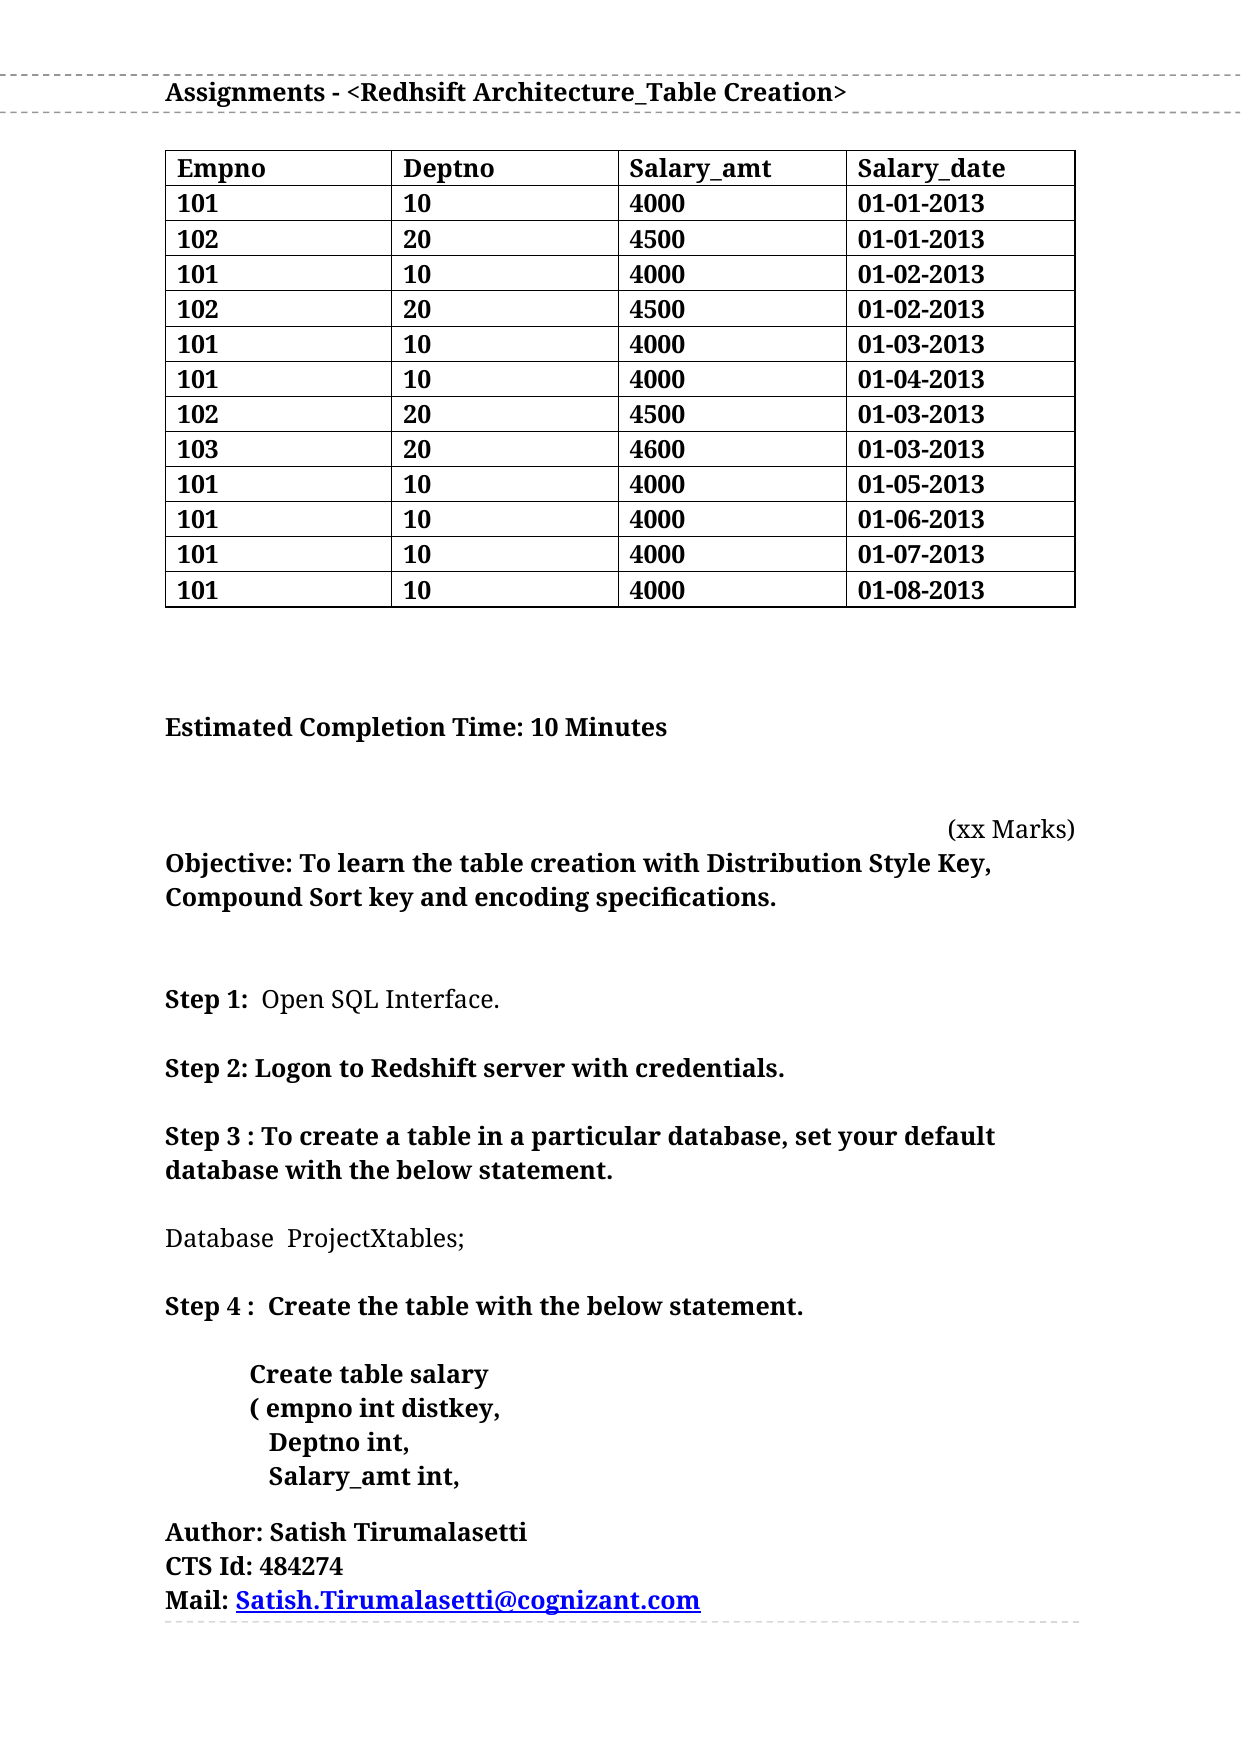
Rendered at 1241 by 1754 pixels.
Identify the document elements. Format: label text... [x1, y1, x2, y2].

table_cell 01-02-2013 [847, 256, 1074, 290]
table_cell 10 [392, 467, 618, 501]
table_cell 101 [166, 502, 391, 536]
table_cell 01-06-2013 [847, 502, 1074, 536]
table_cell 102 [166, 291, 391, 326]
table_cell 101 [166, 327, 391, 361]
table_cell 4500 [619, 397, 846, 431]
text (xx Marks) [165, 812, 1075, 846]
table_cell 01-03-2013 [847, 327, 1074, 361]
table_cell 4000 [619, 572, 846, 606]
table_cell 101 [166, 256, 391, 290]
table_cell 01-03-2013 [847, 397, 1074, 431]
text ( empno int distkey, [165, 1391, 1075, 1425]
table_cell 4000 [619, 186, 846, 220]
table_cell 01-04-2013 [847, 362, 1074, 396]
text Step 4 : Create the table with the below statement. [165, 1289, 1075, 1323]
table_cell 4000 [619, 467, 846, 501]
table_cell 101 [166, 572, 391, 606]
table_cell 4000 [619, 256, 846, 290]
table_cell 01-08-2013 [847, 572, 1074, 606]
table_cell 4600 [619, 432, 846, 466]
table_cell 10 [392, 362, 618, 396]
table_cell 10 [392, 327, 618, 361]
table_cell 20 [392, 397, 618, 431]
table_cell 01-01-2013 [847, 221, 1074, 255]
text Objective: To learn the table creation with Distribution Style Key, Compound Sort key and encoding specifications. [165, 846, 1075, 914]
text Salary_amt int, [165, 1459, 1075, 1493]
table_cell 01-01-2013 [847, 186, 1074, 220]
table_cell 20 [392, 221, 618, 255]
table_header Salary_amt [619, 151, 846, 185]
text Create table salary [165, 1357, 1075, 1391]
text Database ProjectXtables; [165, 1221, 1075, 1254]
table_cell 4000 [619, 362, 846, 396]
table_cell 20 [392, 432, 618, 466]
table_cell 4500 [619, 221, 846, 255]
table_cell 102 [166, 221, 391, 255]
table_header Empno [166, 151, 391, 185]
text Step 1: Open SQL Interface. [165, 982, 1075, 1016]
text Deptno int, [165, 1425, 1075, 1459]
table_cell 101 [166, 362, 391, 396]
table_cell 4000 [619, 502, 846, 536]
table_cell 01-05-2013 [847, 467, 1074, 501]
table_cell 10 [392, 502, 618, 536]
table_cell 102 [166, 397, 391, 431]
table_cell 10 [392, 572, 618, 606]
text Step 2: Logon to Redshift server with credentials. [165, 1050, 1075, 1084]
table_cell 4500 [619, 291, 846, 326]
table_cell 10 [392, 256, 618, 290]
table_cell 10 [392, 537, 618, 571]
table_cell 01-02-2013 [847, 291, 1074, 326]
text Estimated Completion Time: 10 Minutes [165, 709, 1075, 744]
table_cell 101 [166, 537, 391, 571]
table_cell 10 [392, 186, 618, 220]
text Step 3 : To create a table in a particular database, set your default database with the below statement. [165, 1118, 1075, 1186]
table_cell 4000 [619, 327, 846, 361]
table_cell 01-07-2013 [847, 537, 1074, 571]
table_cell 103 [166, 432, 391, 466]
table_cell 101 [166, 186, 391, 220]
table_cell 101 [166, 467, 391, 501]
table_cell 20 [392, 291, 618, 326]
table_header Deptno [392, 151, 618, 185]
table_header Salary_date [847, 151, 1074, 185]
table_cell 01-03-2013 [847, 432, 1074, 466]
table_cell 4000 [619, 537, 846, 571]
